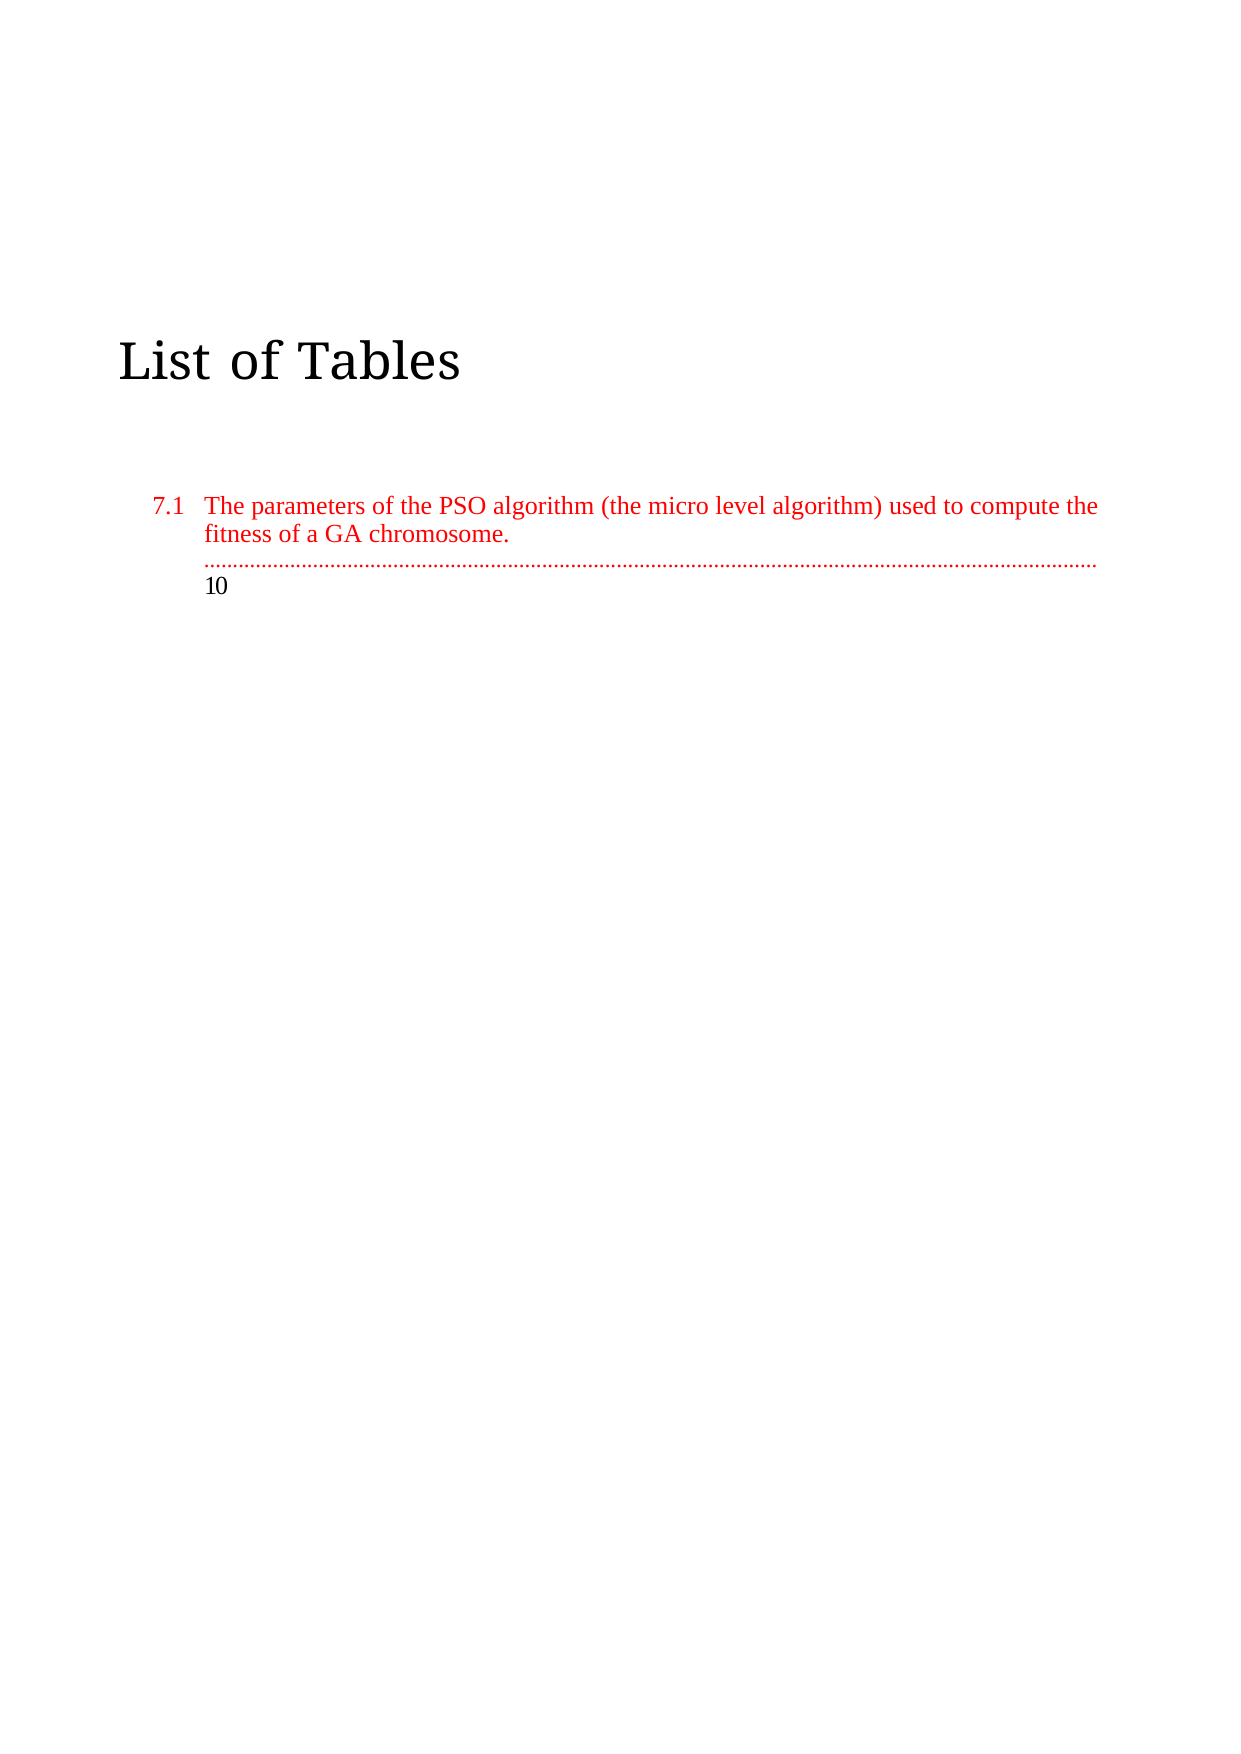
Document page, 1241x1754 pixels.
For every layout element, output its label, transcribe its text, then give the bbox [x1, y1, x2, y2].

text List of Tables [118, 325, 1138, 394]
list The parameters of the PSO algorithm (the micro level algorithm) used to compute the fitness of a GA chromosome. 10 [152, 492, 1122, 600]
